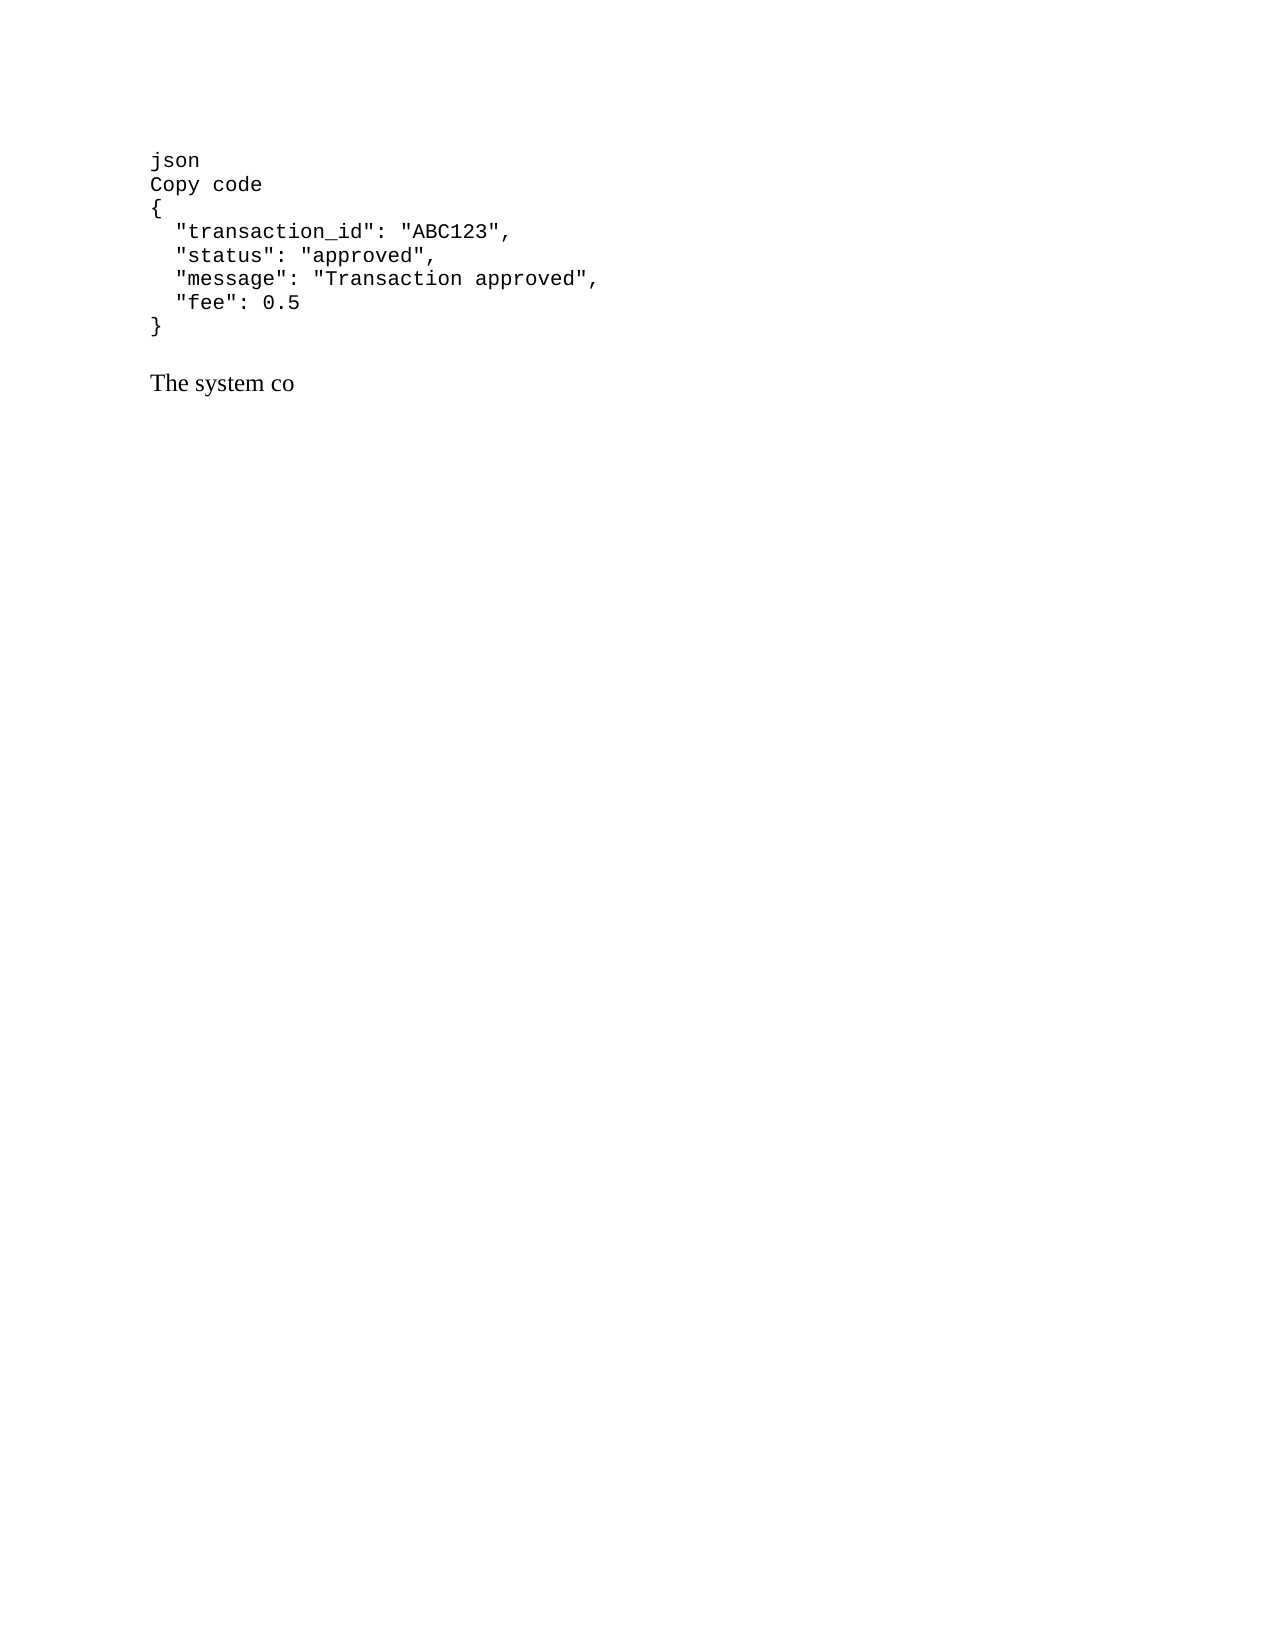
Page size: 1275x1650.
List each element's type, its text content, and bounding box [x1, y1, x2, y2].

text } [150, 316, 1125, 339]
text "status": "approved", [150, 244, 1125, 268]
text "transaction_id": "ABC123", [150, 221, 1125, 244]
text "message": "Transaction approved", [150, 268, 1125, 292]
text Copy code [150, 174, 1125, 197]
text "fee": 0.5 [150, 292, 1125, 316]
text json [150, 150, 1125, 174]
text { [150, 197, 1125, 221]
text The system co [150, 368, 1125, 397]
